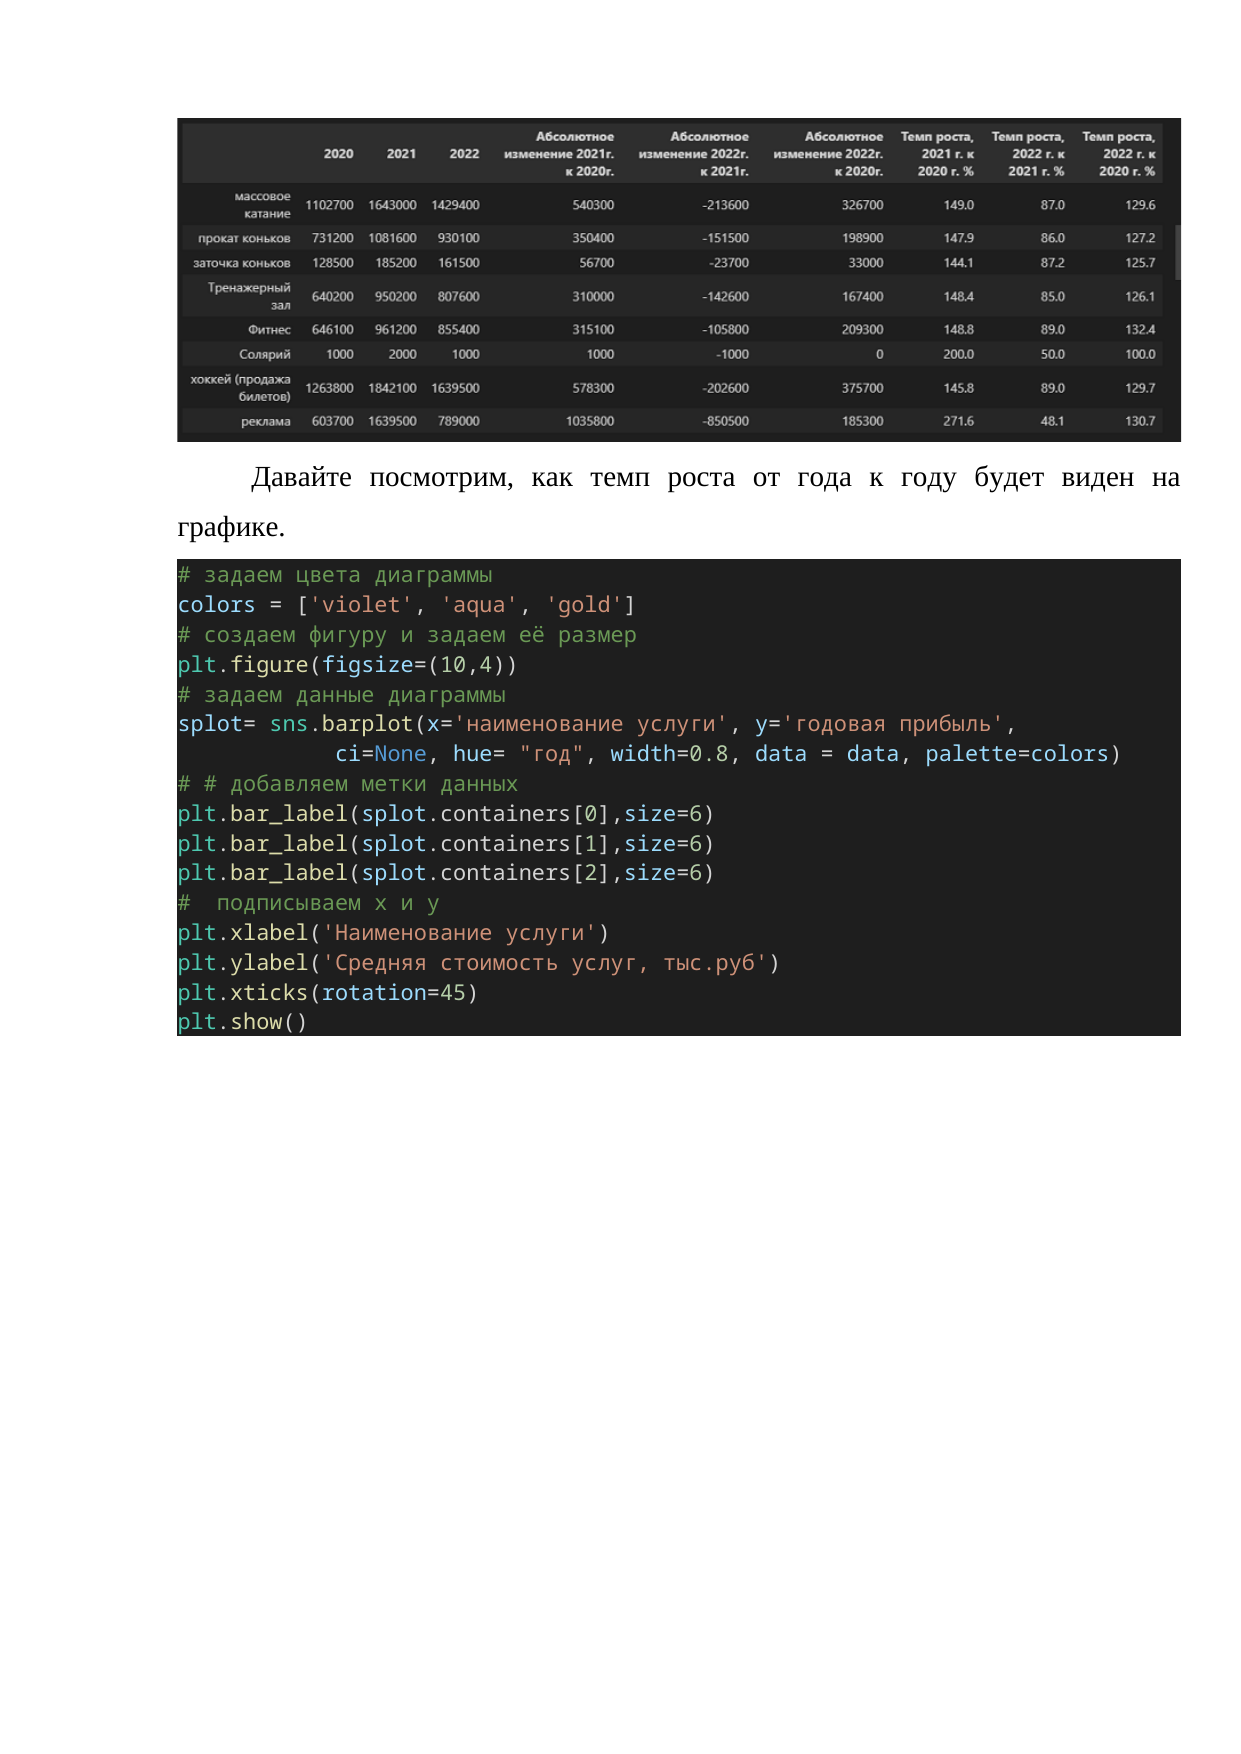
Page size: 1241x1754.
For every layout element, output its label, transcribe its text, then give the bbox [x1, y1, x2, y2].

text plt.bar_label(splot.containers[2],size=6) [177, 857, 1181, 887]
text colors = ['violet', 'aqua', 'gold'] [177, 589, 1181, 619]
text splot= sns.barplot(x='наименование услуги', y='годовая прибыль', [177, 708, 1181, 738]
text # создаем фигуру и задаем её размер [177, 619, 1181, 649]
text plt.ylabel('Средняя стоимость услуг, тыс.руб') [177, 947, 1181, 977]
picture [177, 118, 1182, 442]
text # задаем данные диаграммы [177, 679, 1181, 708]
text plt.bar_label(splot.containers[0],size=6) [177, 798, 1181, 828]
text # подписываем x и y [177, 887, 1181, 917]
text plt.figure(figsize=(10,4)) [177, 649, 1181, 679]
text plt.bar_label(splot.containers[1],size=6) [177, 828, 1181, 857]
text plt.xlabel('Наименование услуги') [177, 917, 1181, 947]
text plt.xticks(rotation=45) [177, 977, 1181, 1006]
text plt.show() [177, 1006, 1181, 1036]
text # # добавляем метки данных [177, 768, 1181, 798]
text Давайте посмотрим, как темп роста от года к году будет виден на графике. [177, 459, 1181, 543]
text # задаем цвета диаграммы [177, 559, 1181, 589]
text ci=None, hue= "год", width=0.8, data = data, palette=colors) [177, 738, 1181, 768]
